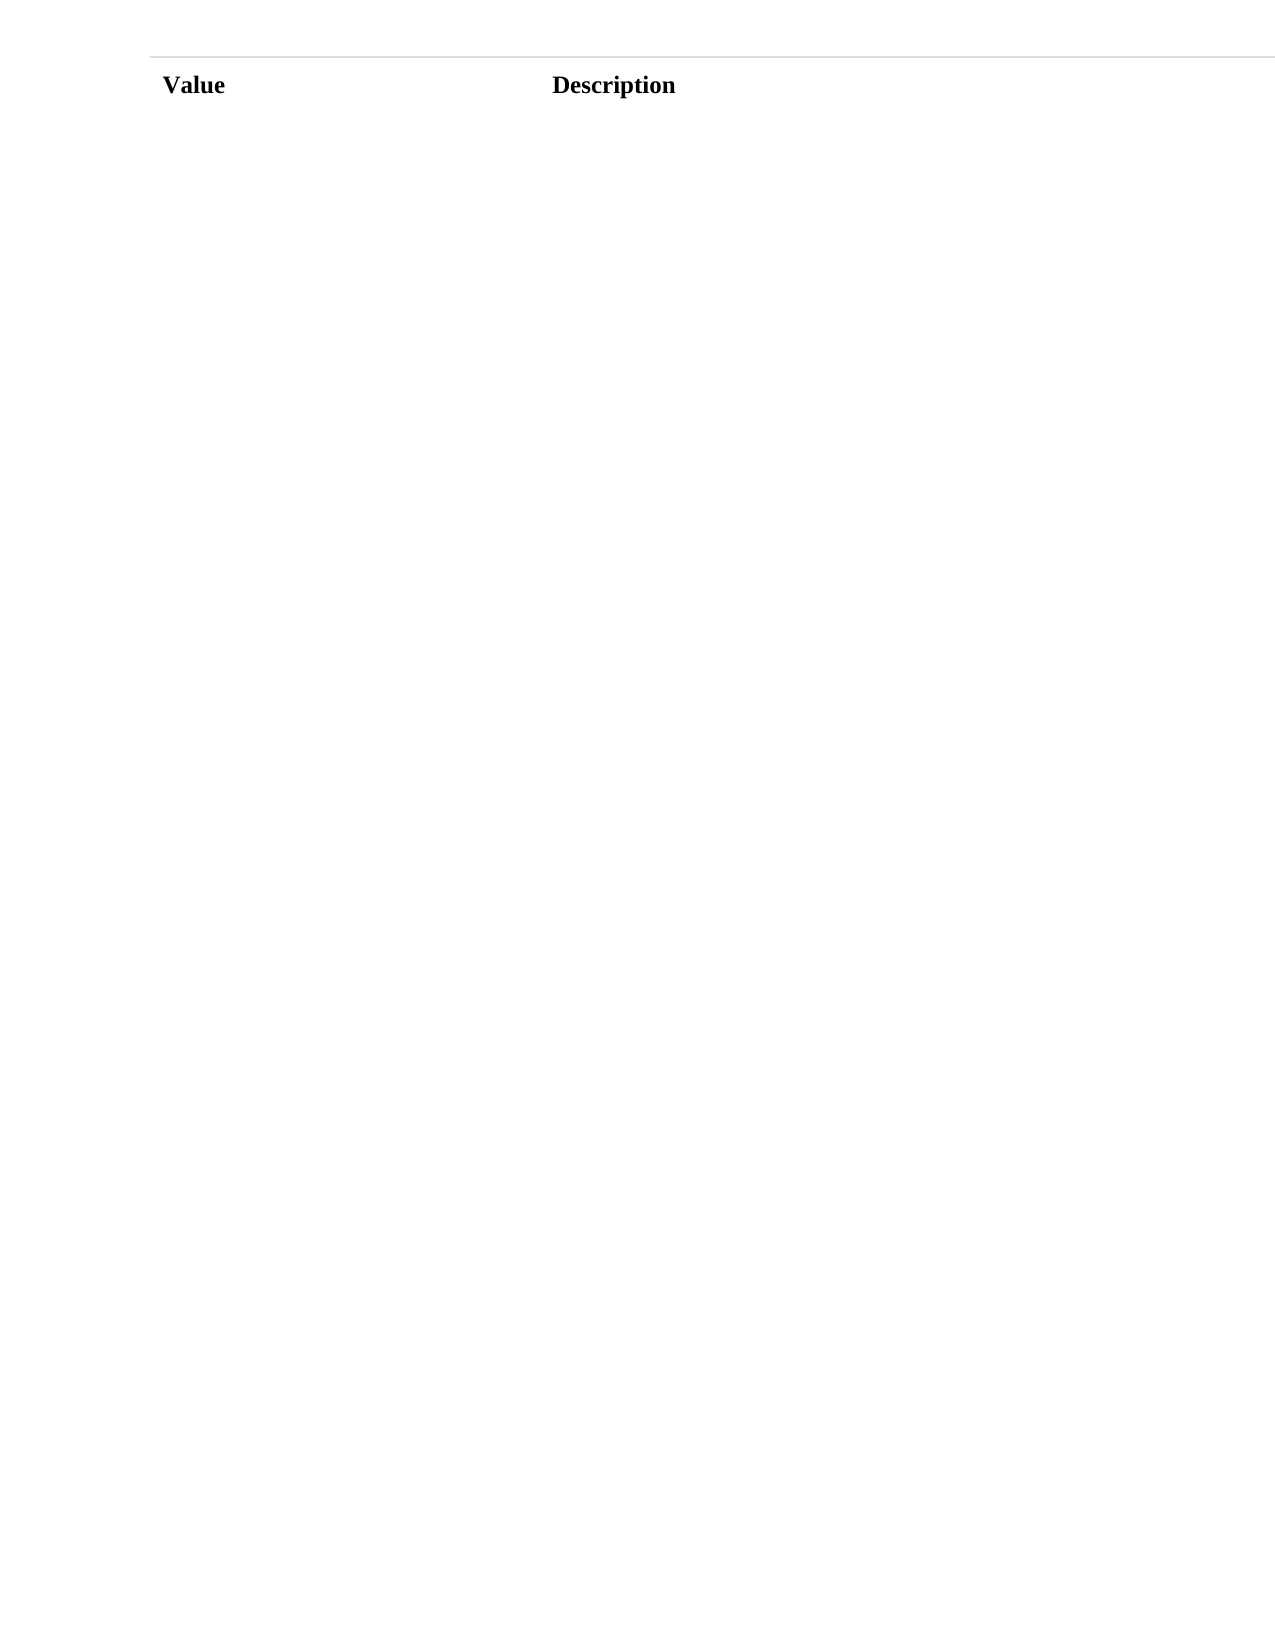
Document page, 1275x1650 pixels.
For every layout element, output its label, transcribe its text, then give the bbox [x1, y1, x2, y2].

table_header Description [540, 58, 1275, 140]
table_header Value [150, 58, 539, 140]
